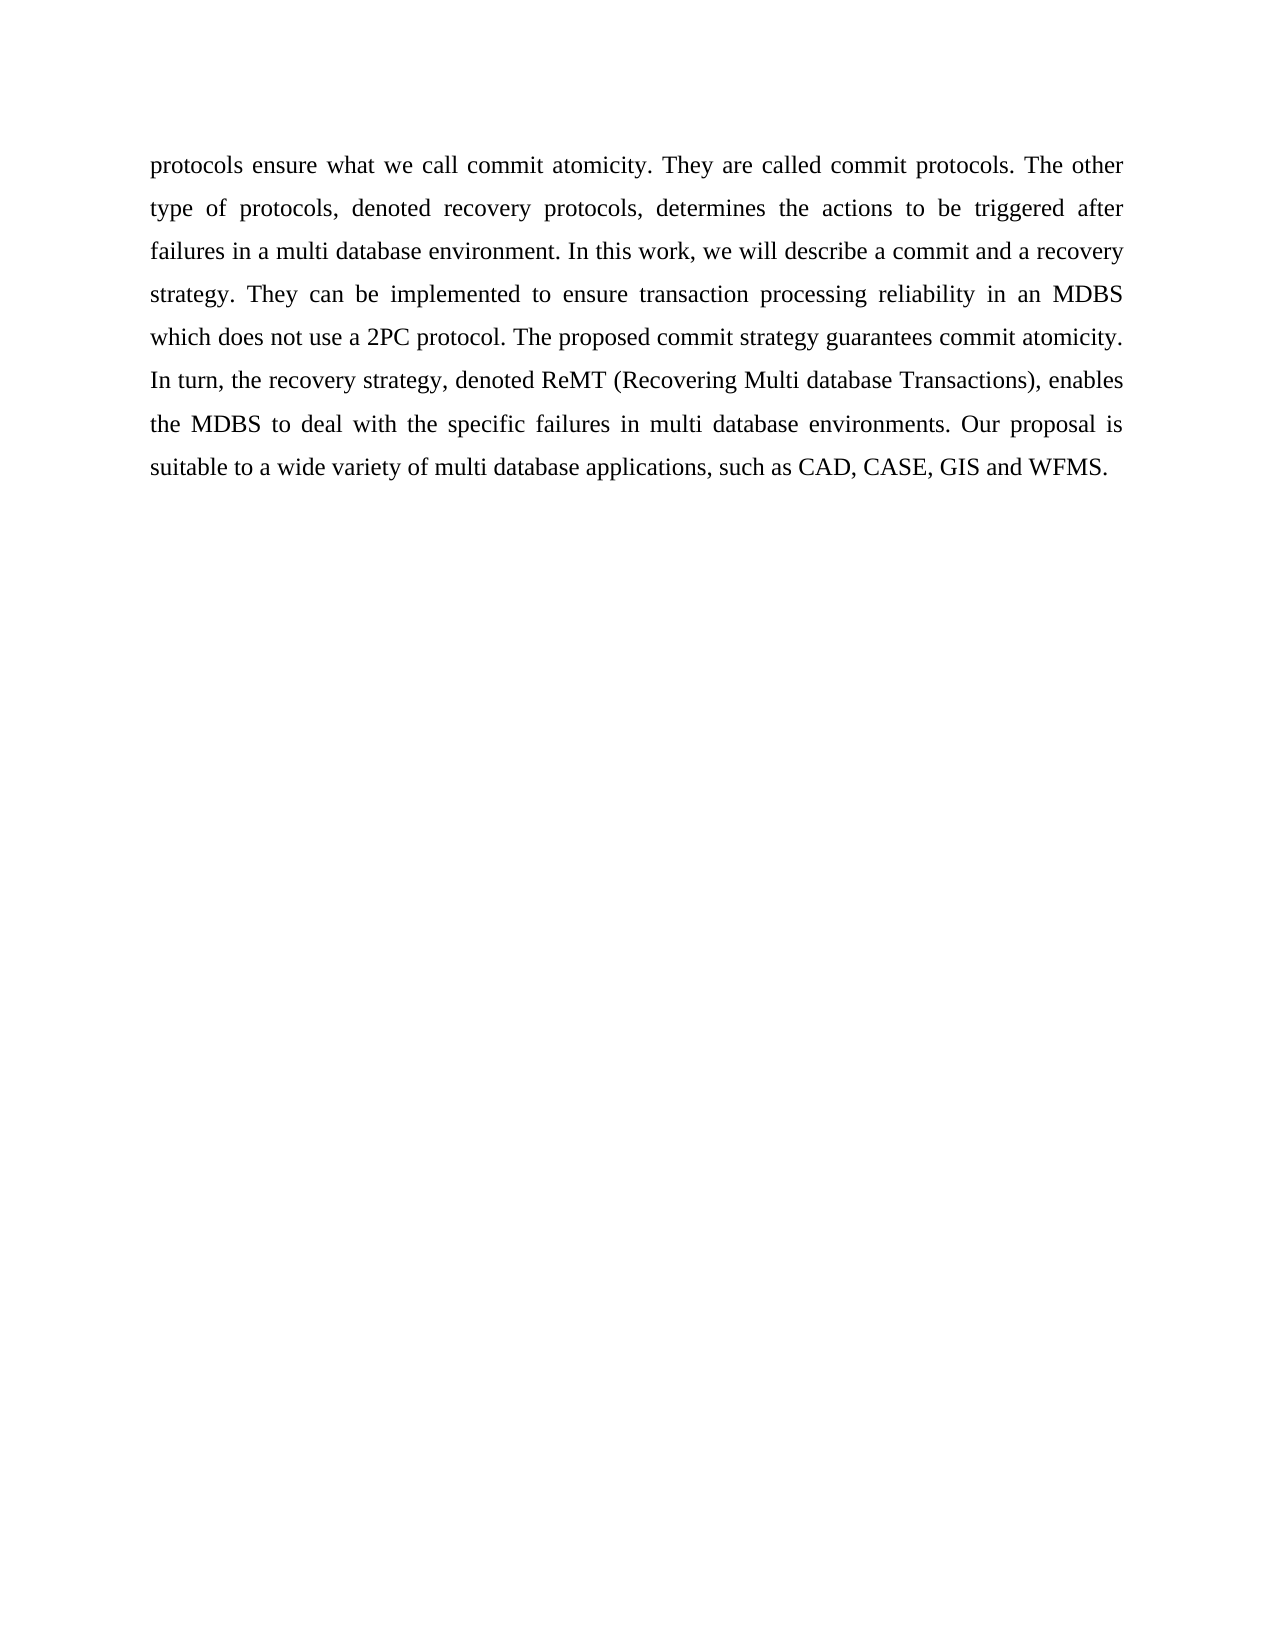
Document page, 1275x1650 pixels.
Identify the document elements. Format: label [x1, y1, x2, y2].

text [150, 150, 1125, 481]
